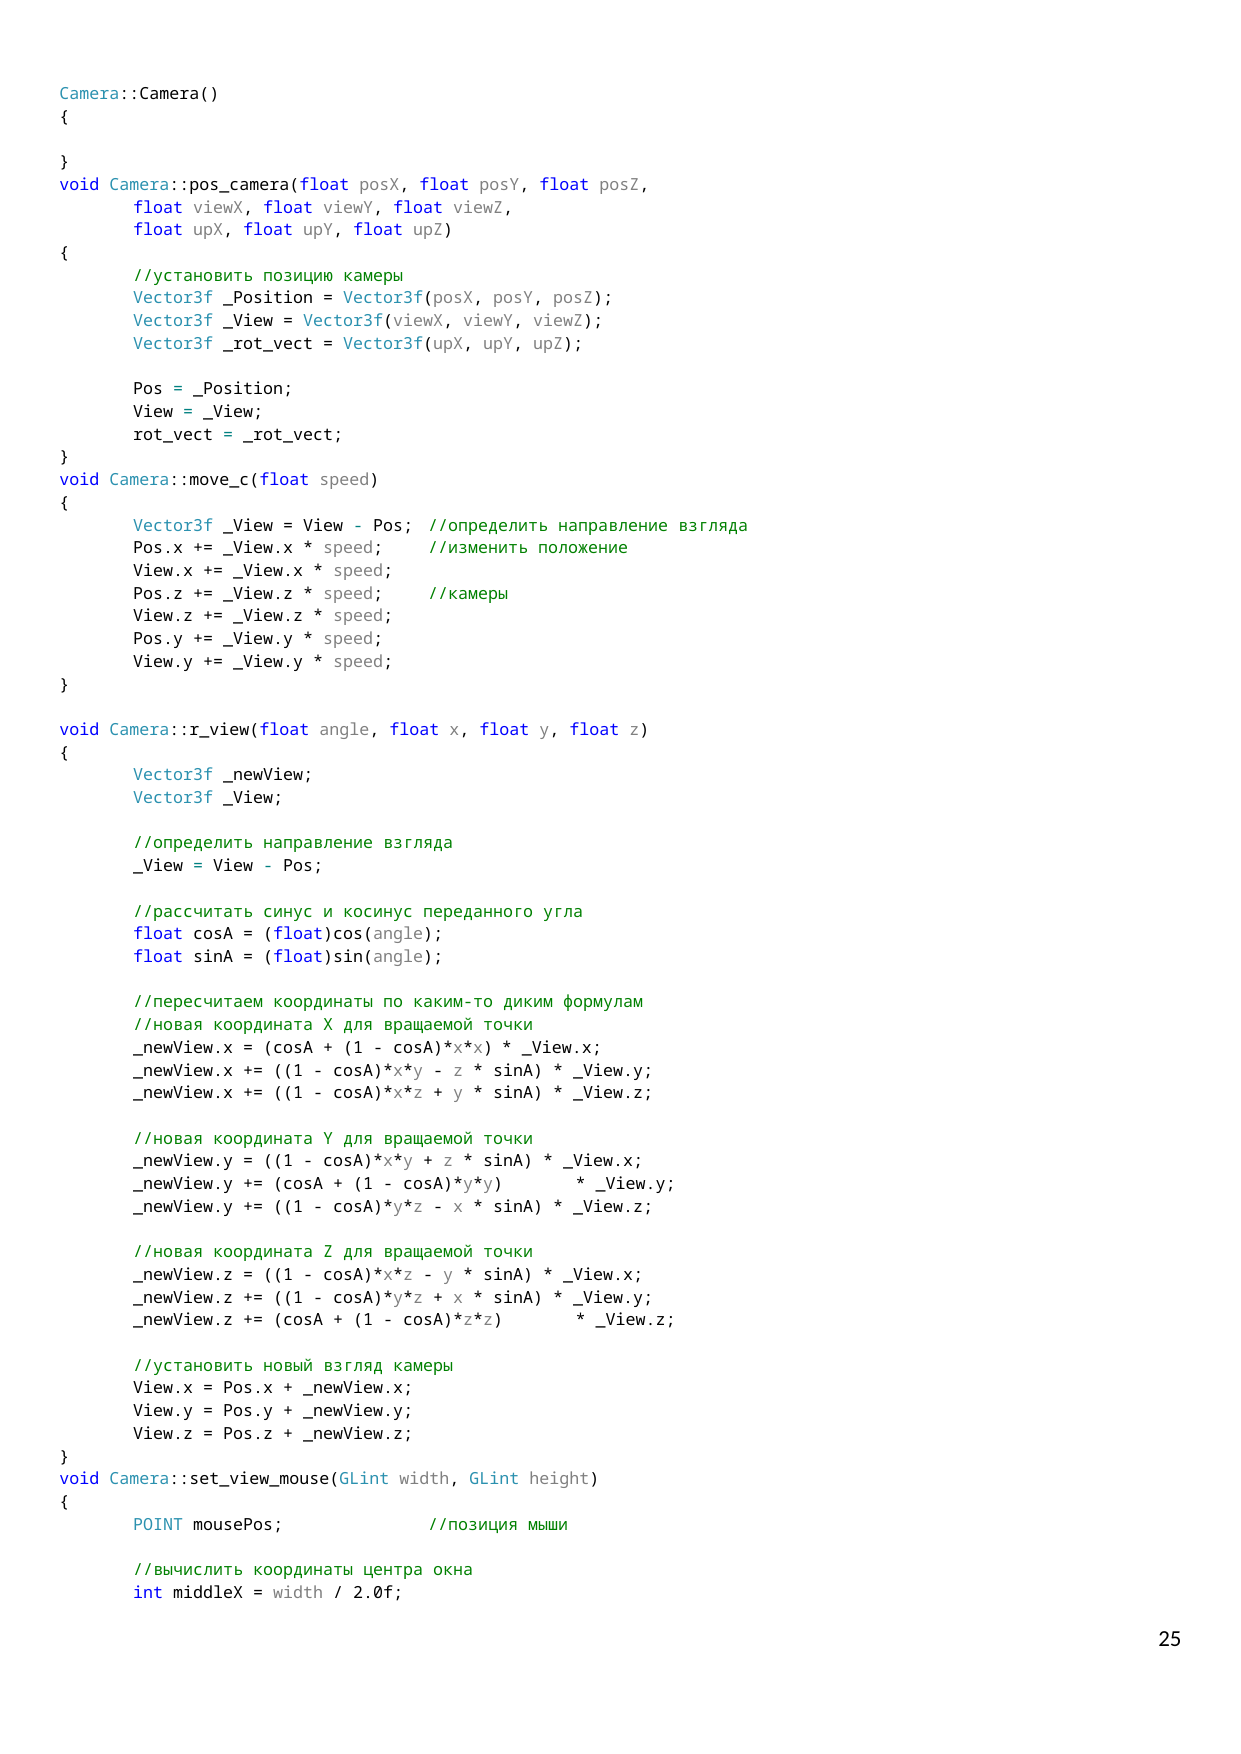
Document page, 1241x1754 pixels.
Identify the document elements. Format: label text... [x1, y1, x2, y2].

text //новая координата Y для вращаемой точки [59, 1126, 1181, 1149]
text View.y += _View.y * speed; [59, 649, 1181, 672]
text } [59, 1444, 1181, 1467]
text float sinA = (float)sin(angle); [59, 945, 1181, 967]
text _newView.x = (cosA + (1 - cosA)*x*x) * _View.x; [59, 1036, 1181, 1058]
text View.x = Pos.x + _newView.x; [59, 1376, 1181, 1399]
text _newView.y += ((1 - cosA)*y*z - x * sinA) * _View.z; [59, 1194, 1181, 1217]
text //новая координата X для вращаемой точки [59, 1013, 1181, 1036]
text _newView.z += (cosA + (1 - cosA)*z*z) * _View.z; [59, 1308, 1181, 1331]
text //новая координата Z для вращаемой точки [59, 1240, 1181, 1263]
text { [59, 1490, 1181, 1512]
text _newView.y = ((1 - cosA)*x*y + z * sinA) * _View.x; [59, 1149, 1181, 1172]
text _View = View - Pos; [59, 854, 1181, 877]
text //установить новый взгляд камеры [59, 1353, 1181, 1376]
text Vector3f _View = View - Pos; //определить направление взгляда [59, 513, 1181, 536]
text Pos.z += _View.z * speed; //камеры [59, 581, 1181, 604]
text void Camera::set_view_mouse(GLint width, GLint height) [59, 1467, 1181, 1490]
text POINT mousePos; //позиция мыши [59, 1512, 1181, 1535]
text void Camera::r_view(float angle, float x, float y, float z) [59, 718, 1181, 740]
text Pos.y += _View.y * speed; [59, 627, 1181, 649]
text Vector3f _Position = Vector3f(posX, posY, posZ); [59, 286, 1181, 309]
text } [59, 445, 1181, 468]
text _newView.x += ((1 - cosA)*x*z + y * sinA) * _View.z; [59, 1081, 1181, 1104]
text { [59, 241, 1181, 263]
text View = _View; [59, 400, 1181, 422]
text Vector3f _rot_vect = Vector3f(upX, upY, upZ); [59, 332, 1181, 354]
text { [59, 491, 1181, 513]
text //определить направление взгляда [59, 831, 1181, 854]
text _newView.x += ((1 - cosA)*x*y - z * sinA) * _View.y; [59, 1058, 1181, 1081]
text //вычислить координаты центра окна [59, 1558, 1181, 1581]
text void Camera::move_c(float speed) [59, 468, 1181, 491]
text Vector3f _View; [59, 786, 1181, 808]
text { [59, 104, 1181, 127]
text rot_vect = _rot_vect; [59, 422, 1181, 445]
text //рассчитать синус и косинус переданного угла [59, 899, 1181, 922]
text Camera::Camera() [59, 82, 1181, 104]
text //установить позицию камеры [59, 263, 1181, 286]
text float cosA = (float)cos(angle); [59, 922, 1181, 945]
text _newView.y += (cosA + (1 - cosA)*y*y) * _View.y; [59, 1172, 1181, 1194]
text Pos.x += _View.x * speed; //изменить положение [59, 536, 1181, 559]
text //пересчитаем координаты по каким-то диким формулам [59, 990, 1181, 1013]
text float upX, float upY, float upZ) [59, 218, 1181, 241]
text View.x += _View.x * speed; [59, 559, 1181, 581]
text int middleX = width / 2.0f; [59, 1581, 1181, 1603]
text _newView.z += ((1 - cosA)*y*z + x * sinA) * _View.y; [59, 1285, 1181, 1308]
text void Camera::pos_camera(float posX, float posY, float posZ, [59, 173, 1181, 195]
text Vector3f _View = Vector3f(viewX, viewY, viewZ); [59, 309, 1181, 332]
text } [59, 672, 1181, 695]
text Pos = _Position; [59, 377, 1181, 400]
text } [59, 150, 1181, 173]
text View.z = Pos.z + _newView.z; [59, 1422, 1181, 1444]
text Vector3f _newView; [59, 763, 1181, 786]
text float viewX, float viewY, float viewZ, [59, 195, 1181, 218]
text _newView.z = ((1 - cosA)*x*z - y * sinA) * _View.x; [59, 1263, 1181, 1285]
text View.y = Pos.y + _newView.y; [59, 1399, 1181, 1422]
text { [59, 740, 1181, 763]
text View.z += _View.z * speed; [59, 604, 1181, 627]
